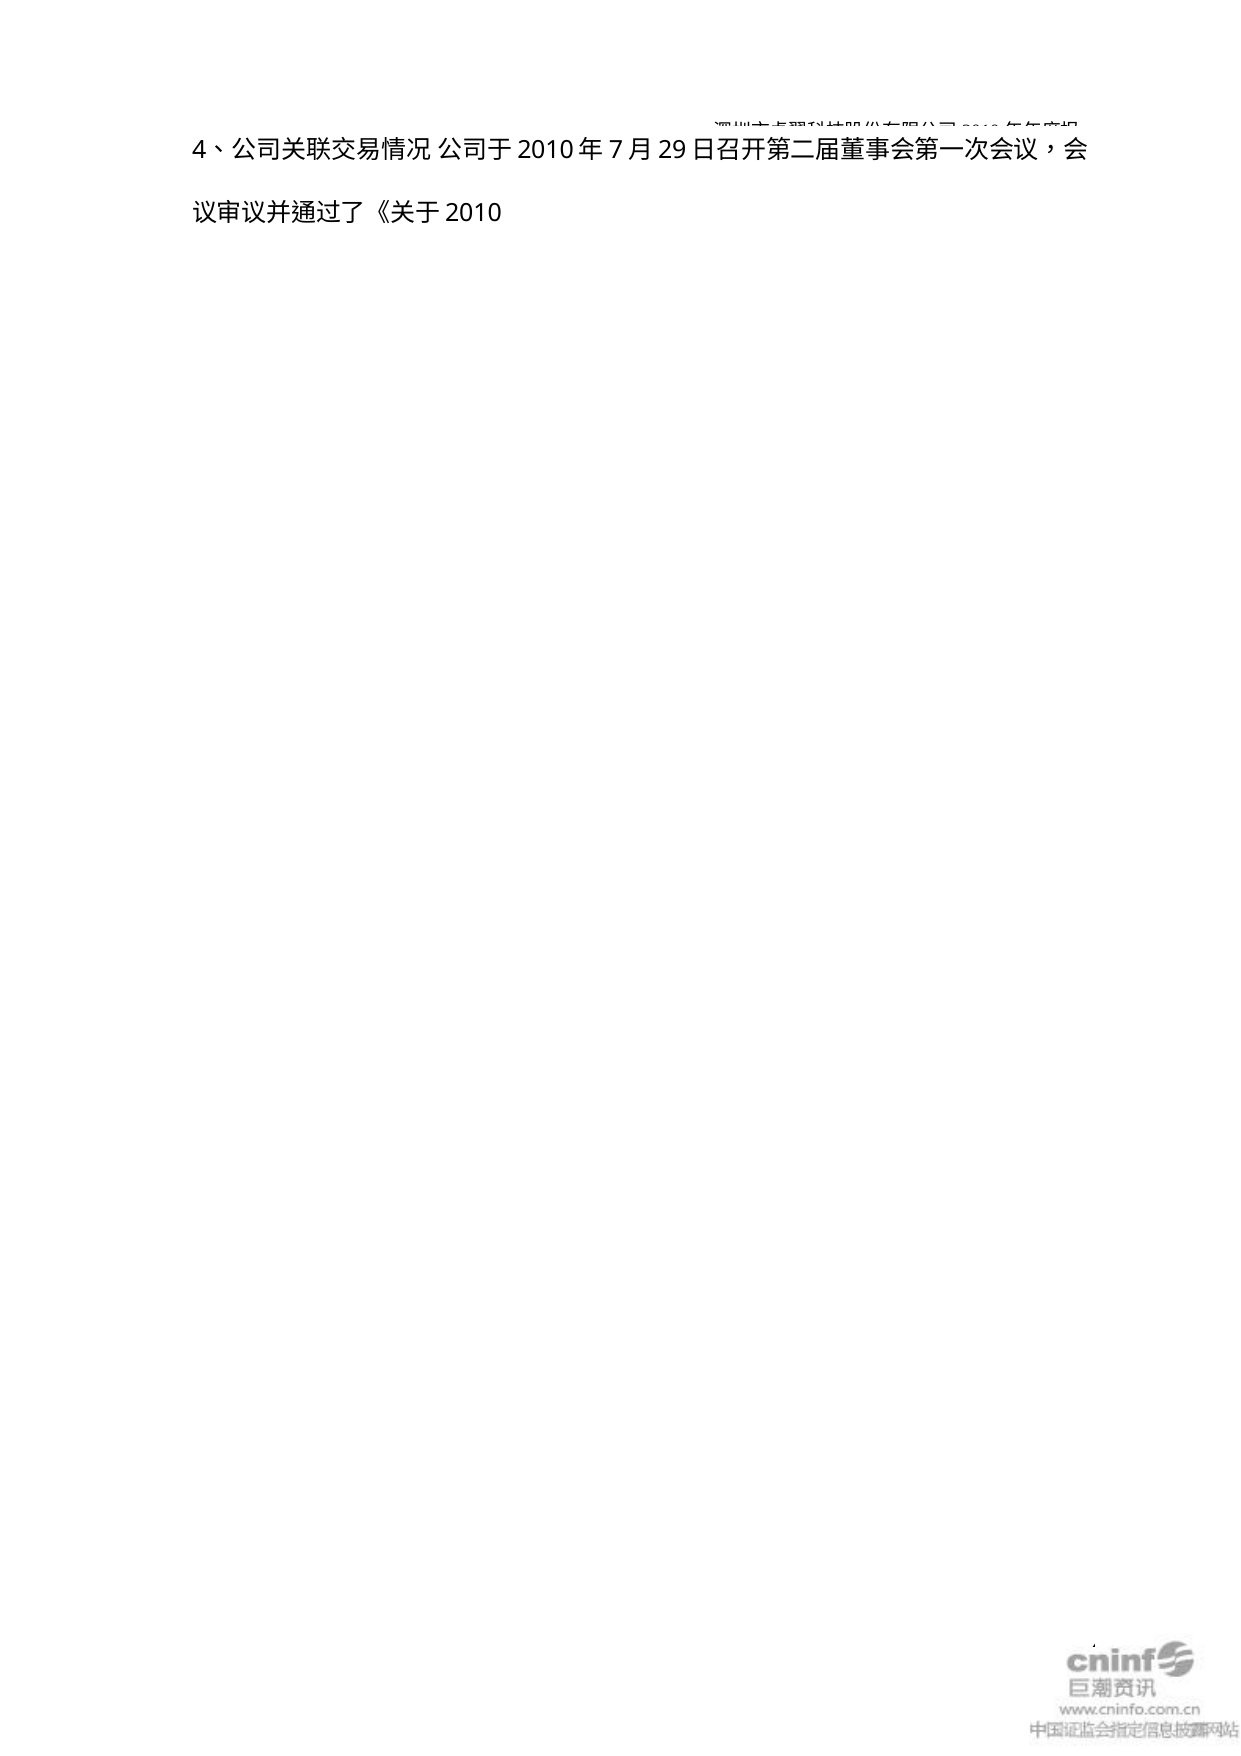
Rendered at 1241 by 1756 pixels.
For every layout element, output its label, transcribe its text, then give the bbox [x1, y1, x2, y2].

text 4、公司关联交易情况 公司于2010年7月29日召开第二届董事会第一次会议，会议审议并通过了《关于2010 [192, 131, 1112, 229]
picture [1029, 1633, 1241, 1754]
